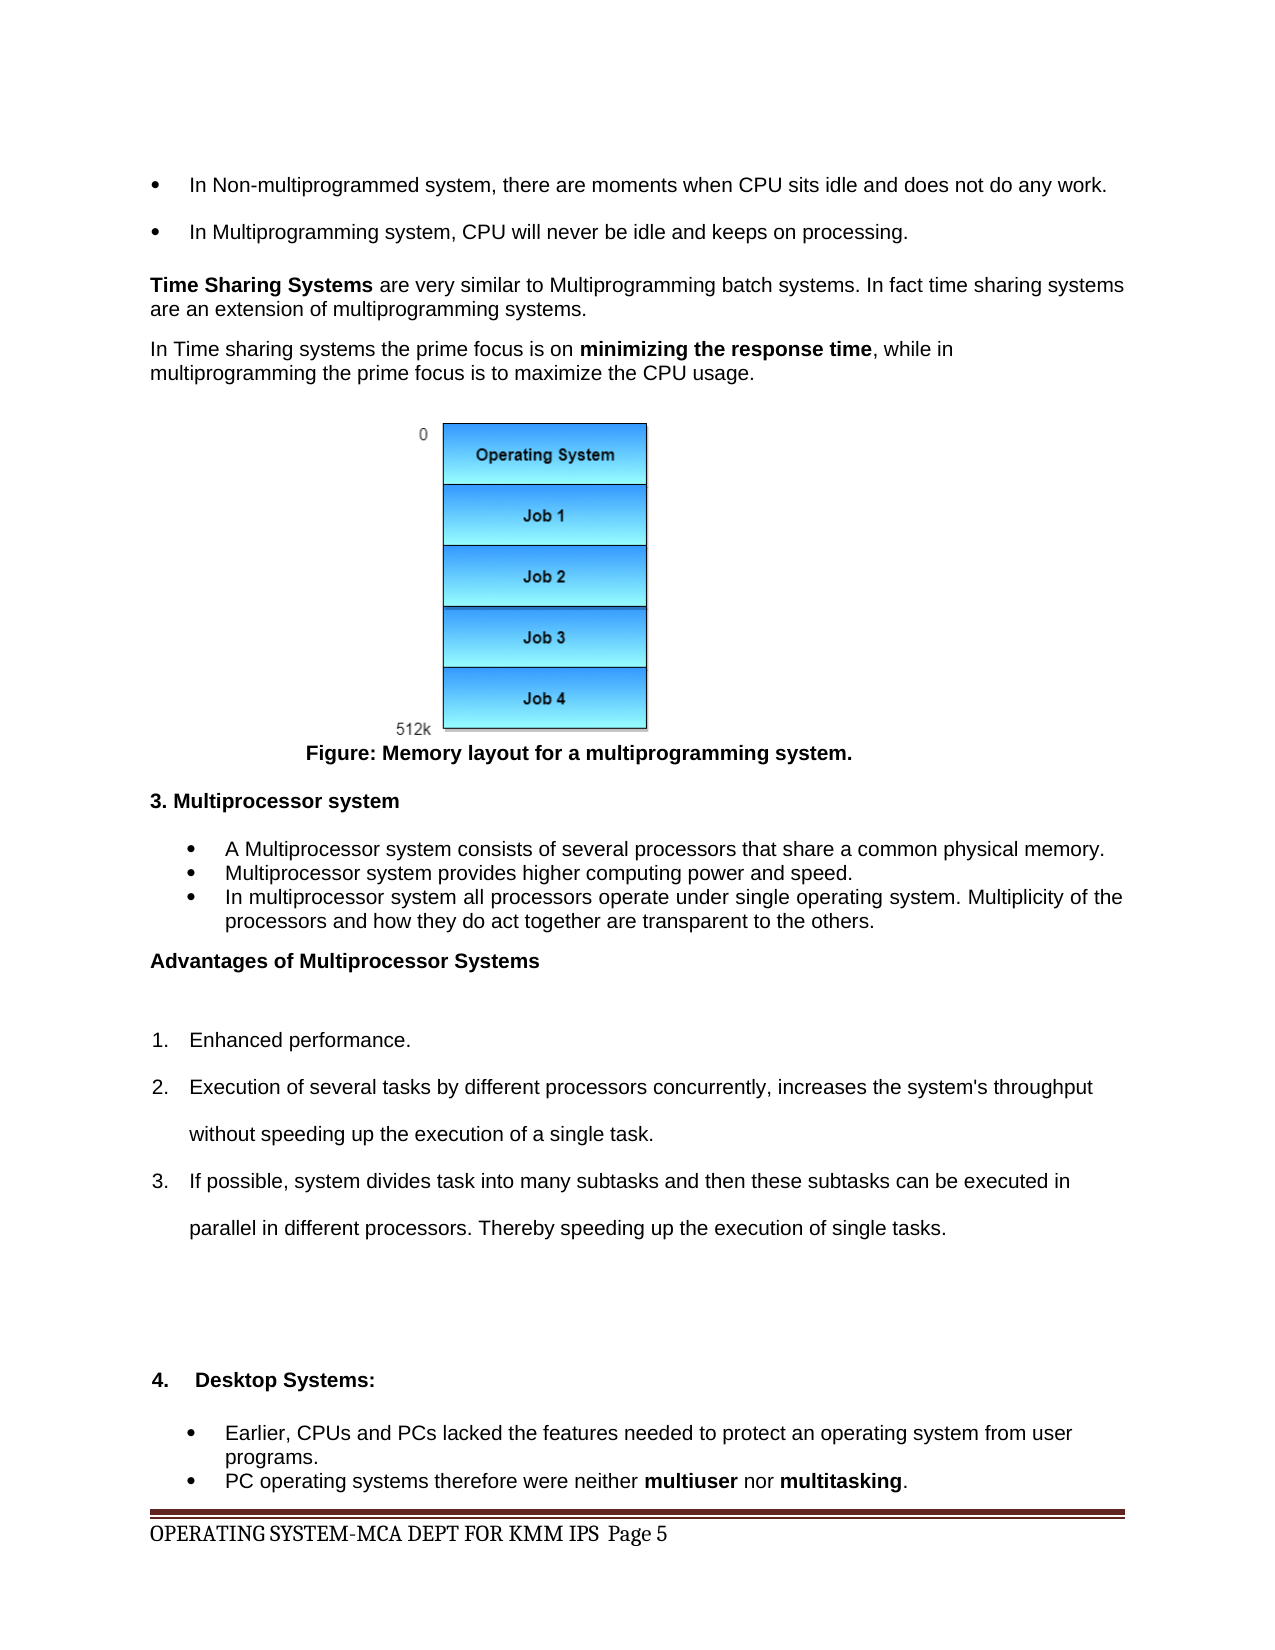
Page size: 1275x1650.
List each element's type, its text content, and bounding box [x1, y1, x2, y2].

list Desktop Systems: [152, 1345, 1125, 1392]
list In Non-multiprogrammed system, there are moments when CPU sits idle and does not do any work. [152, 150, 1125, 197]
list Execution of several tasks by different processors concurrently, increases the system's throughput without speeding up the execution of a single task. [152, 1052, 1125, 1146]
list Multiprocessor system provides higher computing power and speed. [187, 861, 1125, 885]
list If possible, system divides task into many subtasks and then these subtasks can be executed in parallel in different processors. Thereby speeding up the execution of single tasks. [152, 1146, 1125, 1240]
picture [392, 423, 649, 742]
text 3. Multiprocessor system [150, 789, 1125, 813]
text In Time sharing systems the prime focus is on minimizing the response time, while in multiprogramming the prime focus is to maximize the CPU usage. [150, 336, 1125, 384]
list PC operating systems therefore were neither multiuser nor multitasking. [187, 1469, 1125, 1493]
text Time Sharing Systems are very similar to Multiprogramming batch systems. In fact time sharing systems are an extension of multiprogramming systems. [150, 273, 1125, 321]
list In multiprocessor system all processors operate under single operating system. Multiplicity of the processors and how they do act together are transparent to the others. [187, 885, 1125, 933]
list Enhanced performance. [152, 1005, 1125, 1052]
list Earlier, CPUs and PCs lacked the features needed to protect an operating system from user programs. [187, 1421, 1125, 1469]
list A Multiprocessor system consists of several processors that share a common physical memory. [187, 837, 1125, 861]
text Figure: Memory layout for a multiprogramming system. [150, 741, 1125, 765]
text Advantages of Multiprocessor Systems [150, 949, 1125, 973]
list In Multiprogramming system, CPU will never be idle and keeps on processing. [152, 197, 1125, 244]
